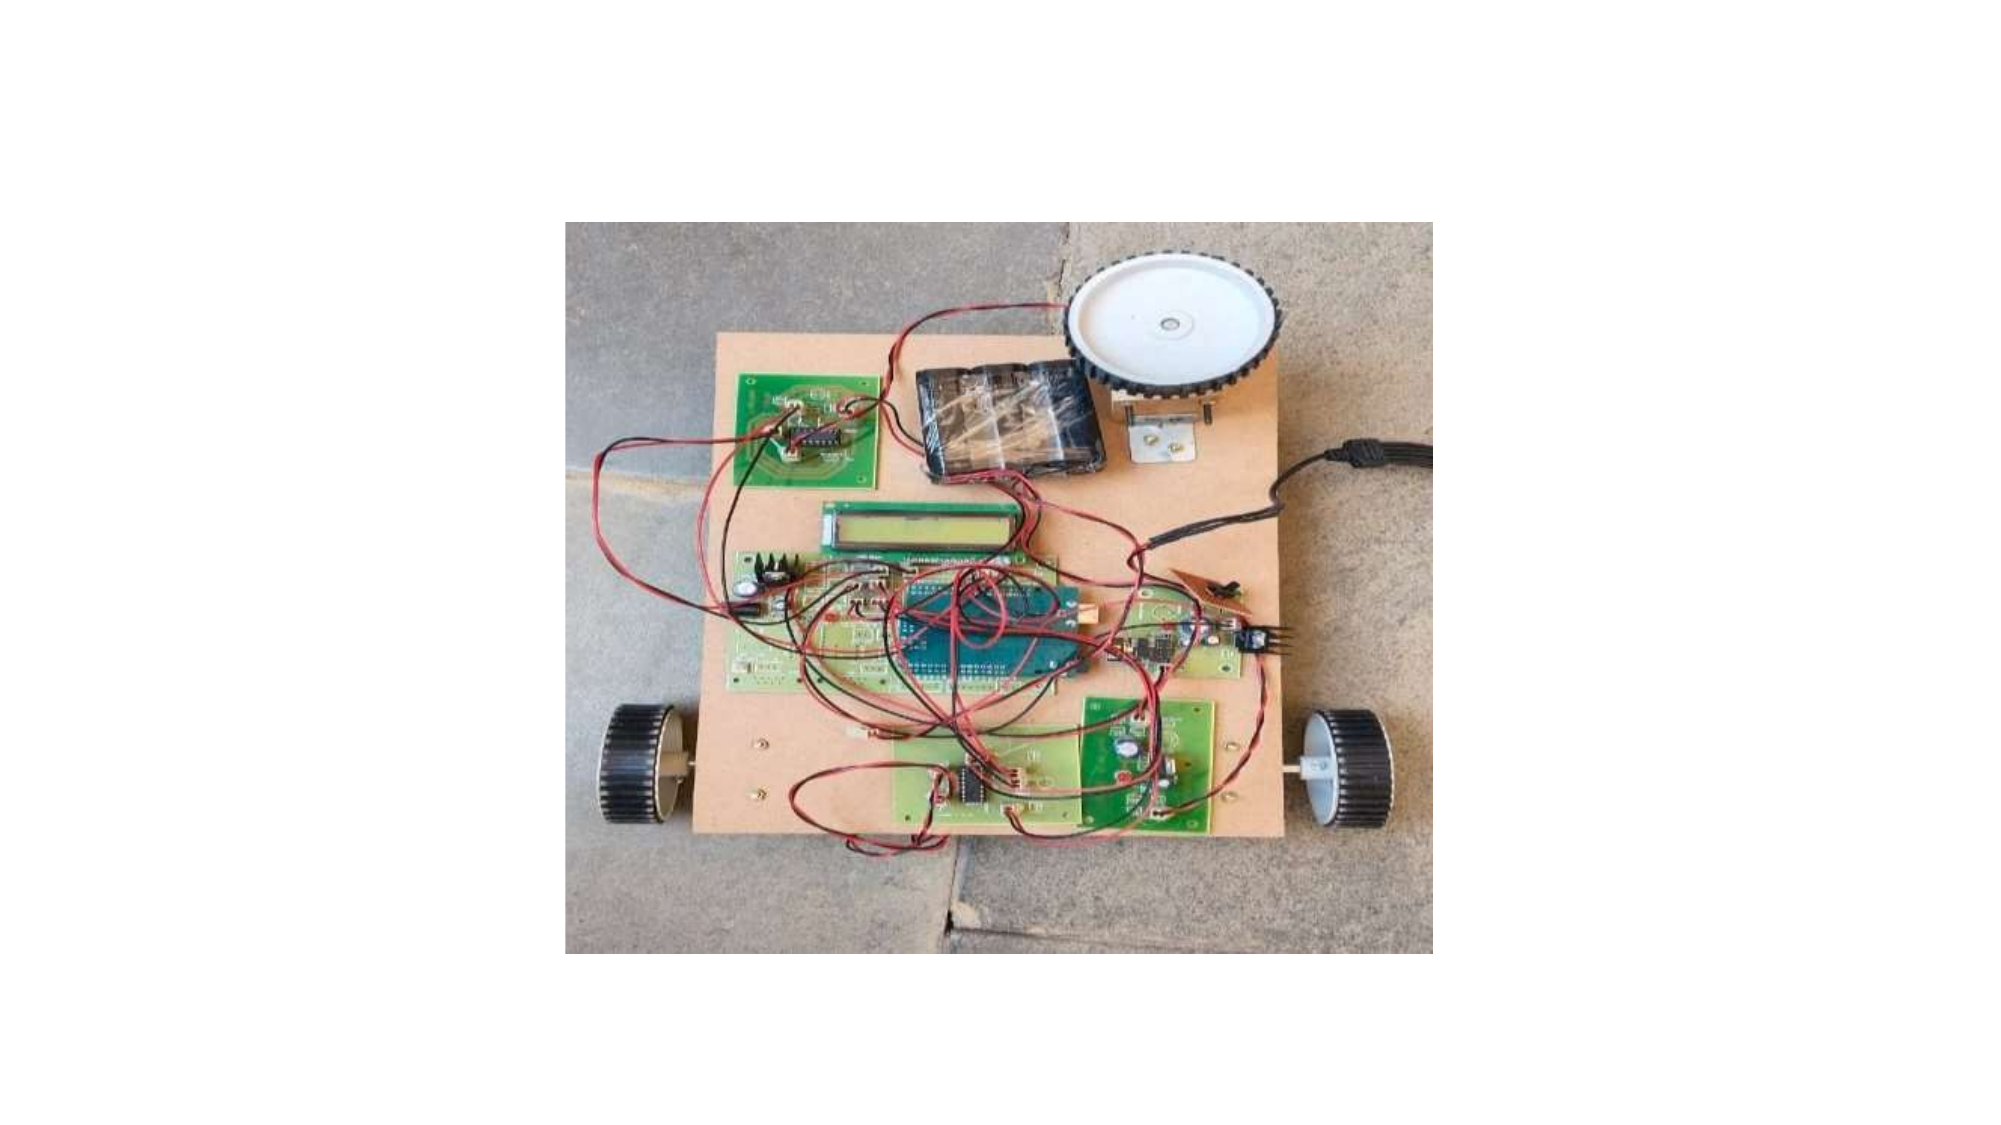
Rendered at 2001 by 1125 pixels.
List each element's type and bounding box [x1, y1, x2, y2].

picture [565, 222, 1433, 954]
